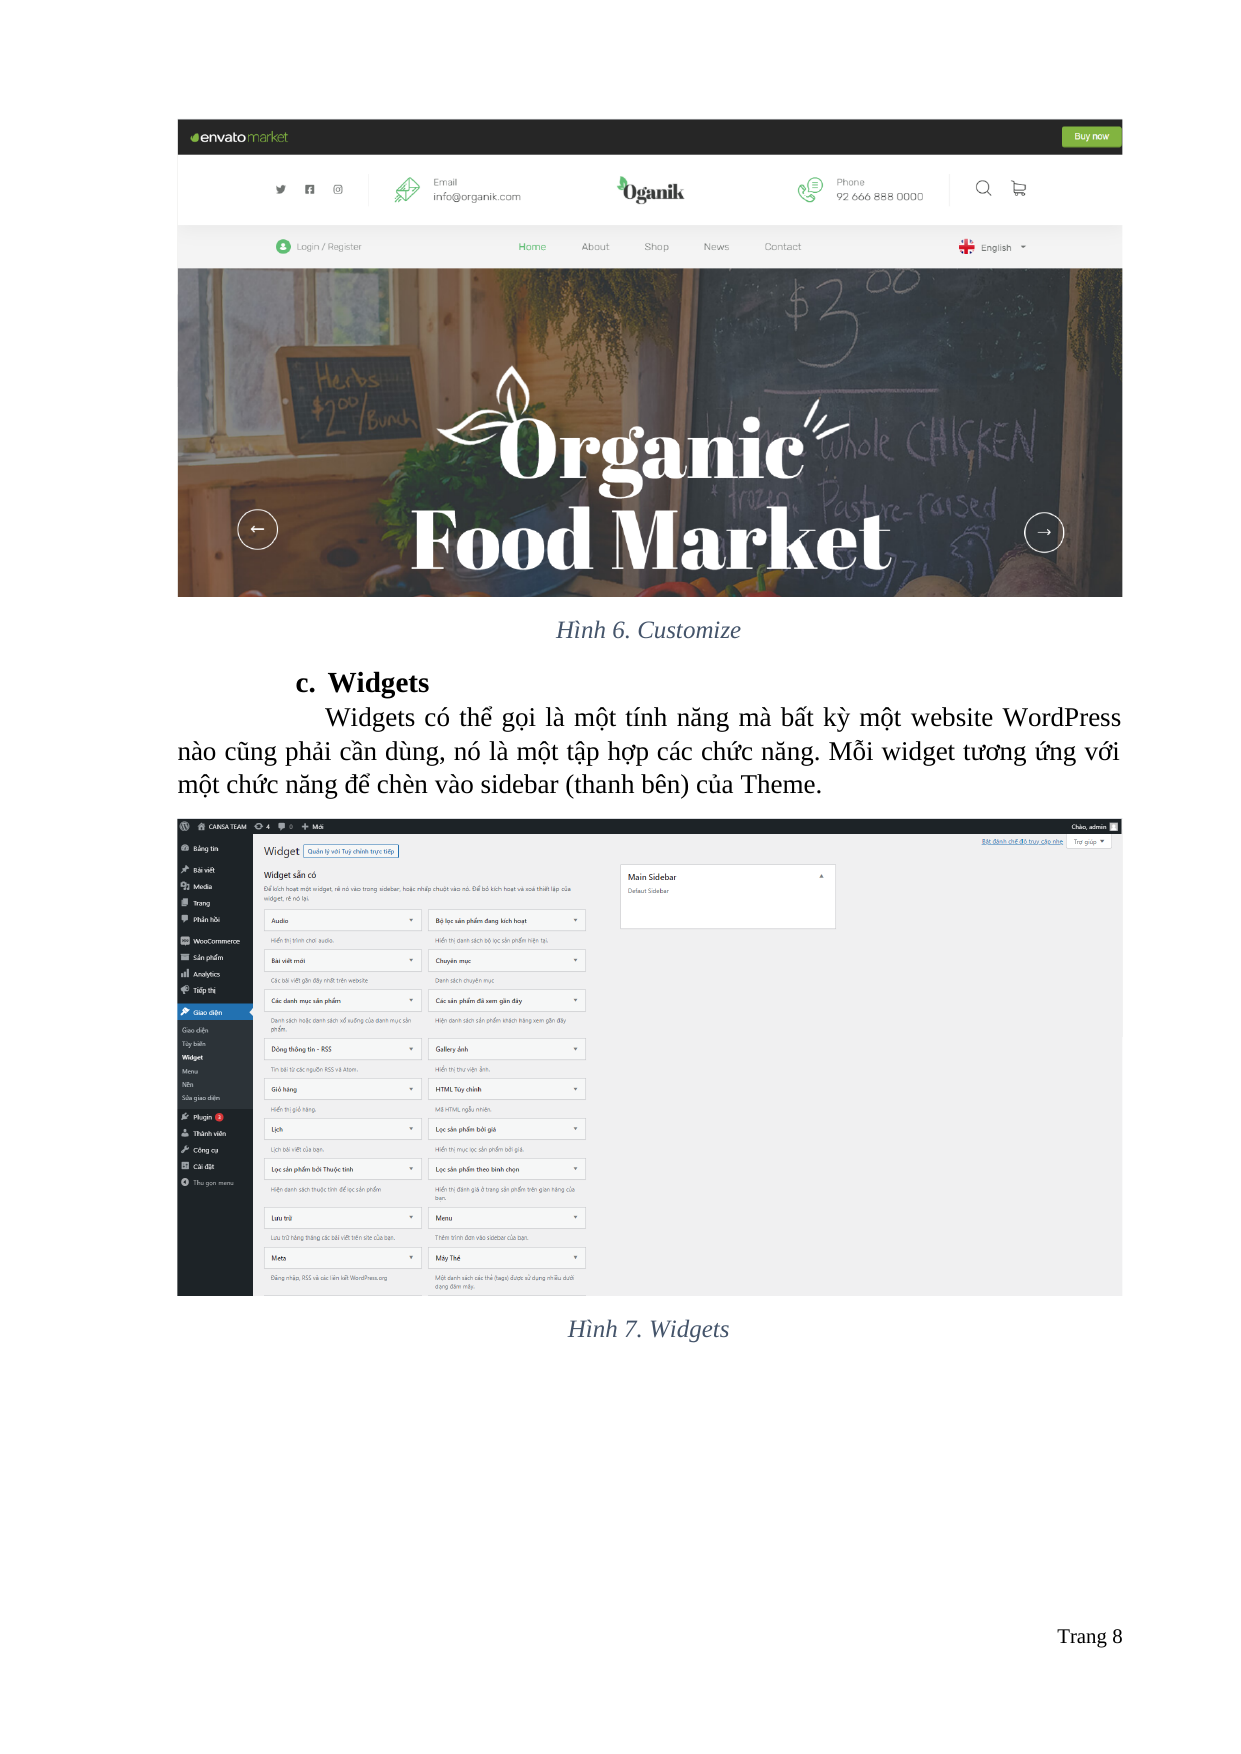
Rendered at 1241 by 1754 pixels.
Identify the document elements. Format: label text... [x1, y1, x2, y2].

text Hình 6. Customize [177, 615, 1122, 644]
picture [177, 118, 1123, 597]
text Hình 7. Widgets [177, 1314, 1122, 1343]
text Widgets có thể gọi là một tính năng mà bất kỳ một website WordPress nào cũng phải cần dùng, nó là một tập hợp các chức năng. Mỗi widget tương ứng với một chức năng để chèn vào sidebar (thanh bên) của Theme. [177, 701, 1122, 799]
picture [177, 818, 1123, 1296]
subtitle Widgets [177, 665, 1122, 698]
